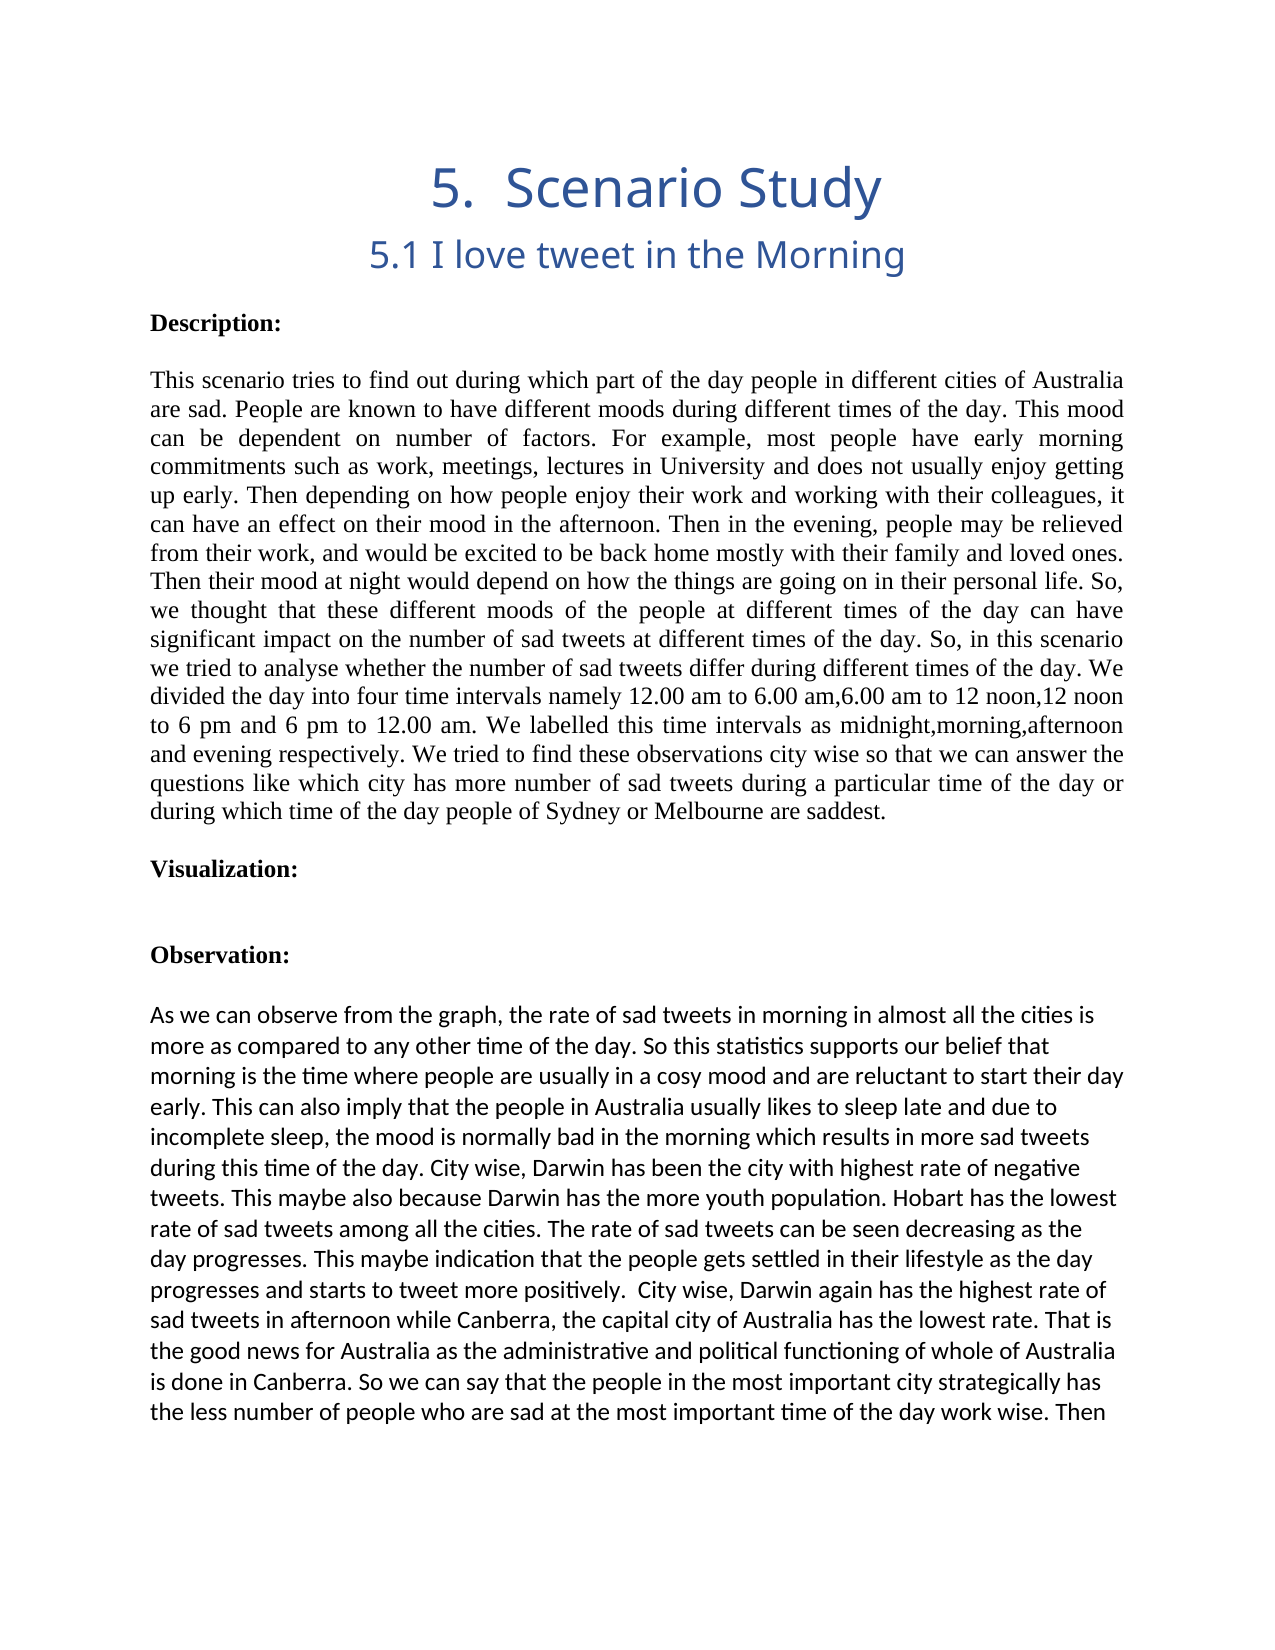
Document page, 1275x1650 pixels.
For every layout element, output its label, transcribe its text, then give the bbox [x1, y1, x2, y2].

text Observation: [150, 940, 1125, 969]
subtitle 5.1 I love tweet in the Morning [150, 228, 1125, 279]
subtitle Scenario Study [187, 150, 1125, 224]
text Visualization: [150, 854, 1125, 883]
text This scenario tries to find out during which part of the day people in different cities of Australia are sad. People are known to have different moods during different times of the day. This mood can be dependent on number of factors. For example, most people have early morning commitments such as work, meetings, lectures in University and does not usually enjoy getting up early. Then depending on how people enjoy their work and working with their colleagues, it can have an effect on their mood in the afternoon. Then in the evening, people may be relieved from their work, and would be excited to be back home mostly with their family and loved ones. Then their mood at night would depend on how the things are going on in their personal life. So, we thought that these different moods of the people at different times of the day can have significant impact on the number of sad tweets at different times of the day. So, in this scenario we tried to analyse whether the number of sad tweets differ during different times of the day. We divided the day into four time intervals namely 12.00 am to 6.00 am,6.00 am to 12 noon,12 noon to 6 pm and 6 pm to 12.00 am. We labelled this time intervals as midnight,morning,afternoon and evening respectively. We tried to find these observations city wise so that we can answer the questions like which city has more number of sad tweets during a particular time of the day or during which time of the day people of Sydney or Melbourne are saddest. [150, 365, 1125, 825]
text Description: [150, 308, 1125, 336]
